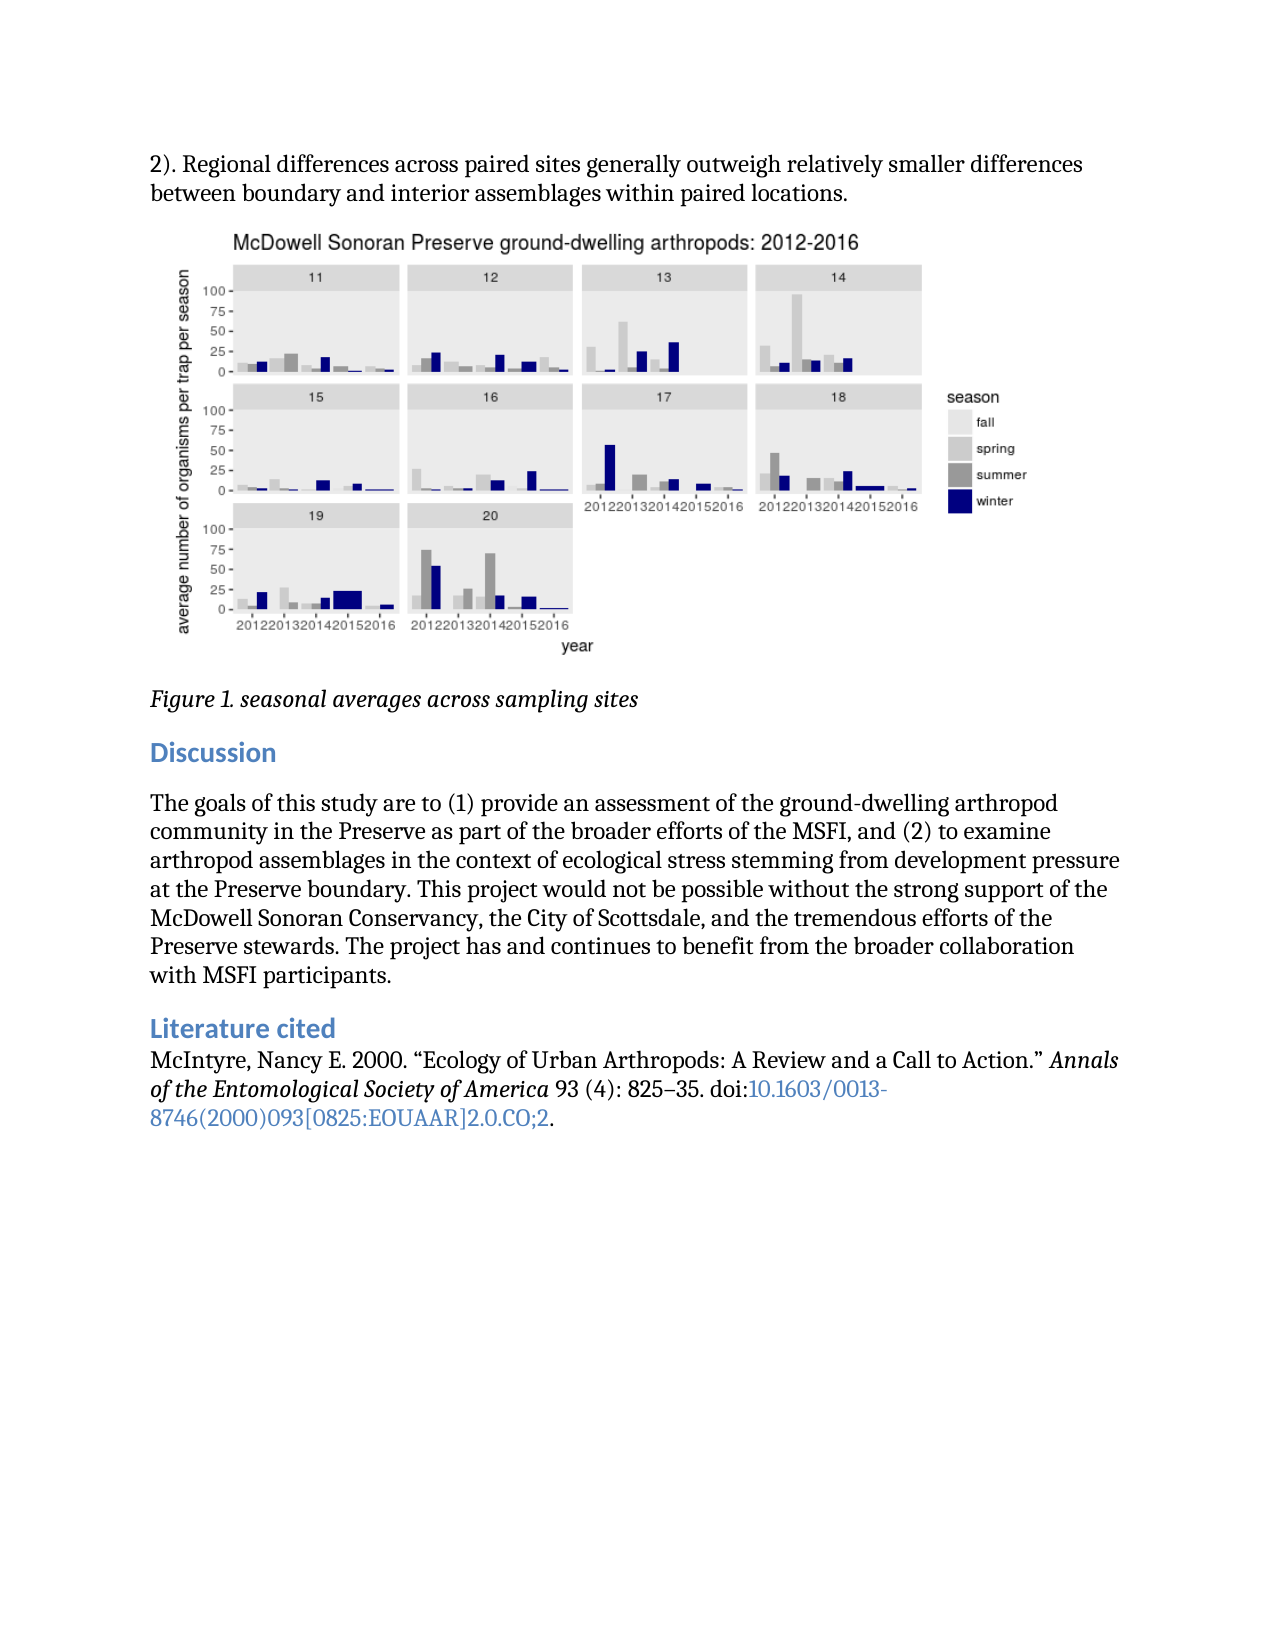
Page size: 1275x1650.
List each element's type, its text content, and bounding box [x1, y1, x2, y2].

text Figure 1. seasonal averages across sampling sites [150, 684, 1125, 713]
subtitle Literature cited [150, 1011, 1125, 1046]
text The goals of this study are to (1) provide an assessment of the ground-dwelling arthropod community in the Preserve as part of the broader efforts of the MSFI, and (2) to examine arthropod assemblages in the context of ecological stress stemming from development pressure at the Preserve boundary. This project would not be possible without the strong support of the McDowell Sonoran Conservancy, the City of Scottsdale, and the tremendous efforts of the Preserve stewards. The project has and continues to benefit from the broader collaboration with MSFI participants. [150, 788, 1125, 990]
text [150, 150, 1125, 207]
picture [168, 226, 1044, 664]
subtitle Discussion [150, 734, 1125, 770]
text McIntyre, Nancy E. 2000. “Ecology of Urban Arthropods: A Review and a Call to Action.” Annals of the Entomological Society of America 93 (4): 825–35. doi:10.1603/0013-8746(2000)093[0825:EOUAAR]2.0.CO;2. [150, 1046, 1125, 1132]
